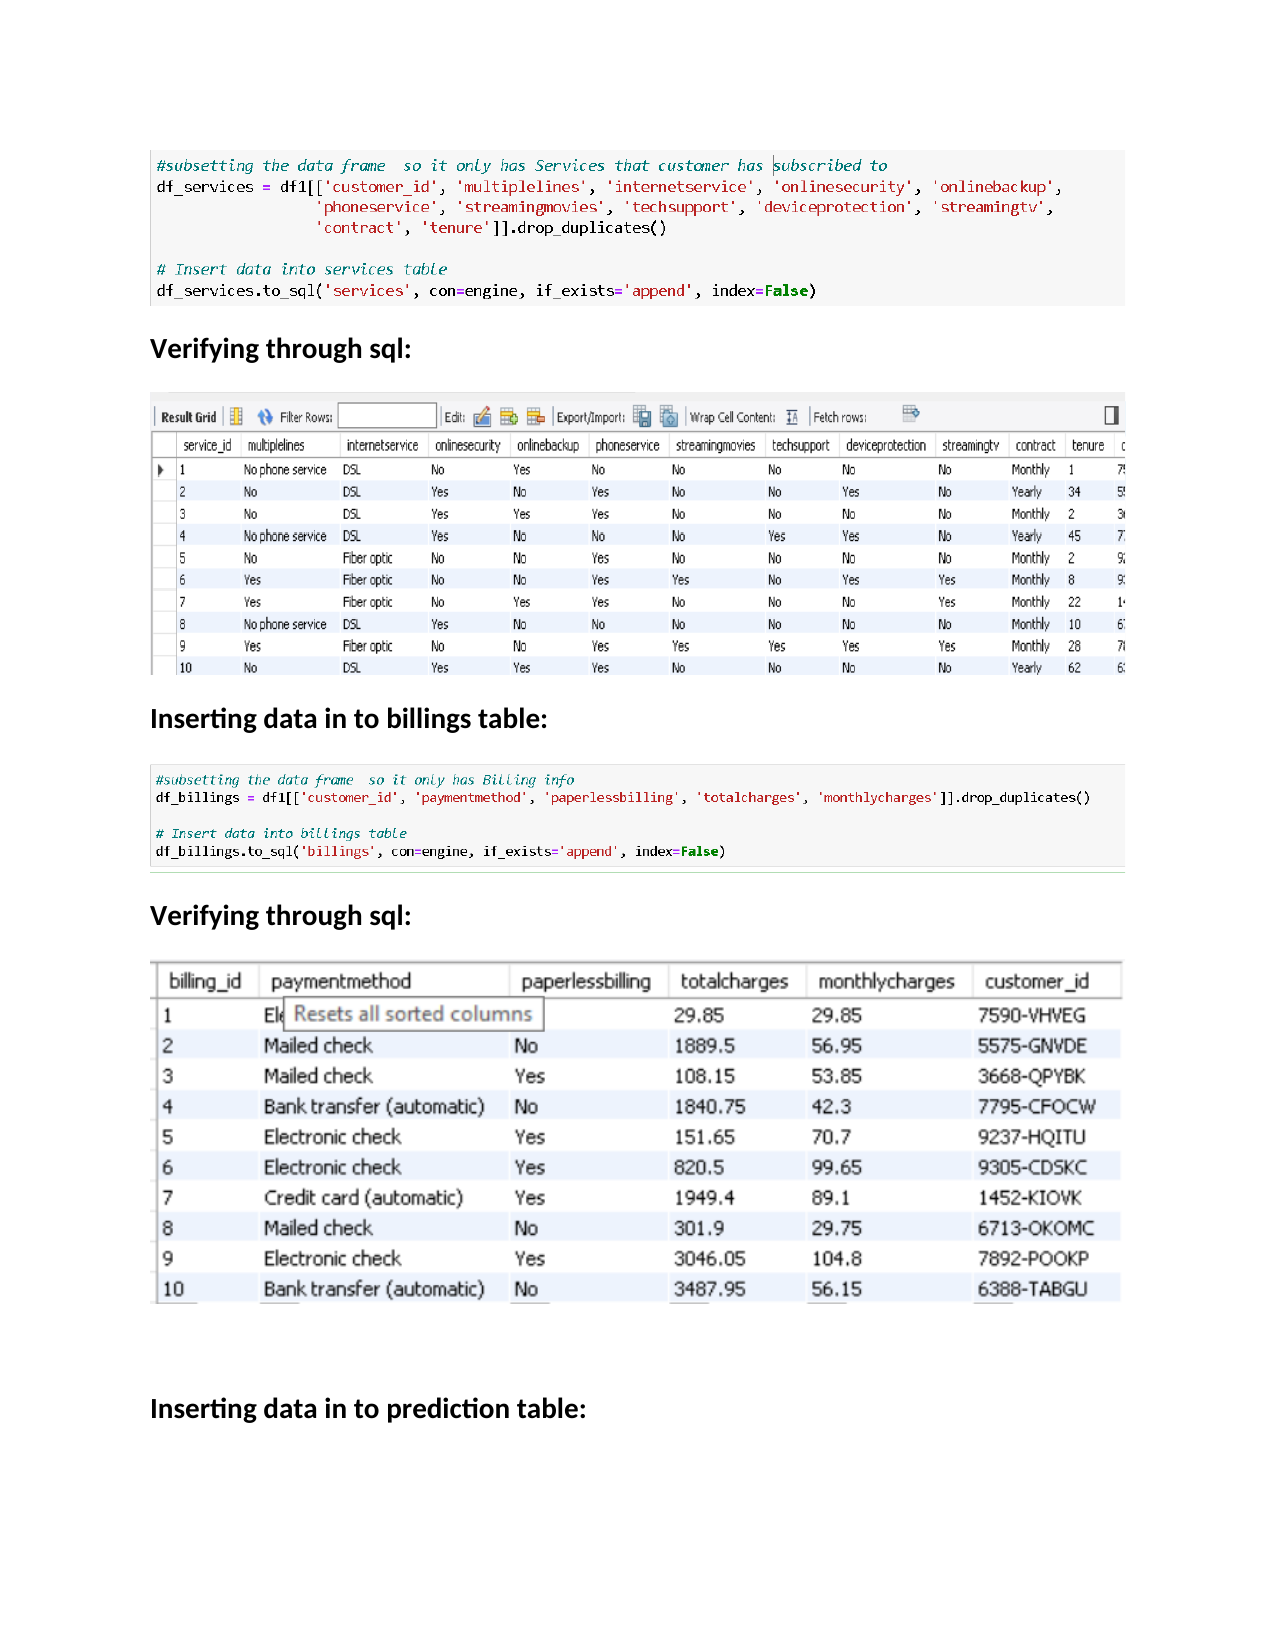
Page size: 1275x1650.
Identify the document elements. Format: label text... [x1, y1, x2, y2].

text Verifying through sql: [150, 897, 1125, 933]
picture [150, 761, 1125, 873]
picture [150, 959, 1125, 1304]
text Inserting data in to billings table: [150, 700, 1125, 736]
text Inserting data in to prediction table: [150, 1391, 1125, 1426]
picture [150, 150, 1125, 306]
picture [150, 392, 1125, 675]
text Verifying through sql: [150, 331, 1125, 366]
